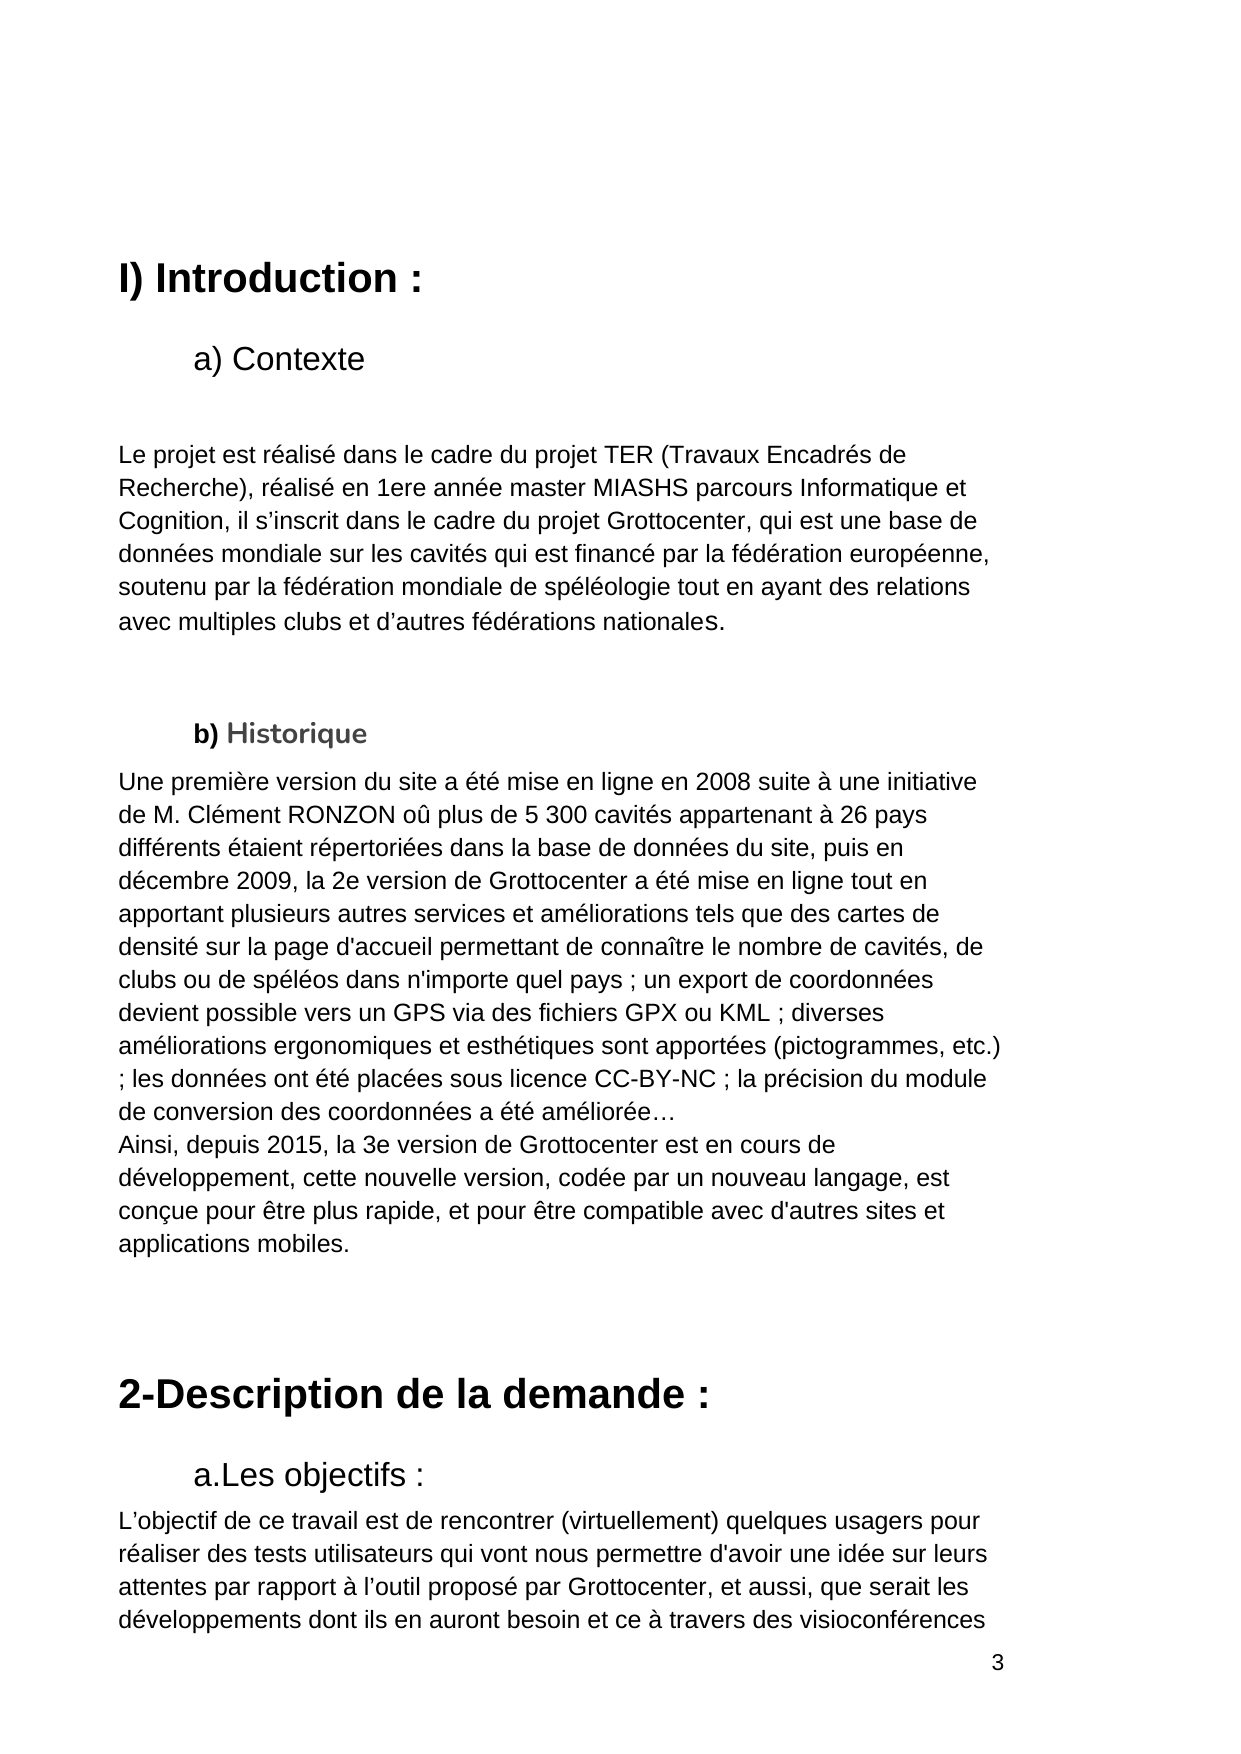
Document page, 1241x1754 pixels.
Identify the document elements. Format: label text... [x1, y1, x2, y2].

subtitle a.Les objectifs : [118, 1455, 1004, 1494]
subtitle 2-Description de la demande : [118, 1370, 1004, 1418]
text Une première version du site a été mise en ligne en 2008 suite à une initiative de M. Clément RONZON oû plus de 5 300 cavités appartenant à 26 pays différents étaient répertoriées dans la base de données du site, puis en décembre 2009, la 2e version de Grottocenter a été mise en ligne tout en apportant plusieurs autres services et améliorations tels que des cartes de densité sur la page d'accueil permettant de connaître le nombre de cavités, de clubs ou de spéléos dans n'importe quel pays ; un export de coordonnées devient possible vers un GPS via des fichiers GPX ou KML ; diverses améliorations ergonomiques et esthétiques sont apportées (pictogrammes, etc.) ; les données ont été placées sous licence CC-BY-NC ; la précision du module de conversion des coordonnées a été améliorée… [118, 767, 1004, 1126]
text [118, 1506, 1004, 1634]
text Ainsi, depuis 2015, la 3e version de Grottocenter est en cours de développement, cette nouvelle version, codée par un nouveau langage, est conçue pour être plus rapide, et pour être compatible avec d'autres sites et applications mobiles. [118, 1130, 1004, 1258]
subtitle a) Contexte [193, 339, 1004, 377]
subtitle I) Introduction : [118, 253, 1004, 301]
subtitle b) Historique [193, 714, 1004, 754]
text Le projet est réalisé dans le cadre du projet TER (Travaux Encadrés de Recherche), réalisé en 1ere année master MIASHS parcours Informatique et Cognition, il s’inscrit dans le cadre du projet Grottocenter, qui est une base de données mondiale sur les cavités qui est financé par la fédération européenne, soutenu par la fédération mondiale de spéléologie tout en ayant des relations avec multiples clubs et d’autres fédérations nationales. [118, 439, 1004, 636]
